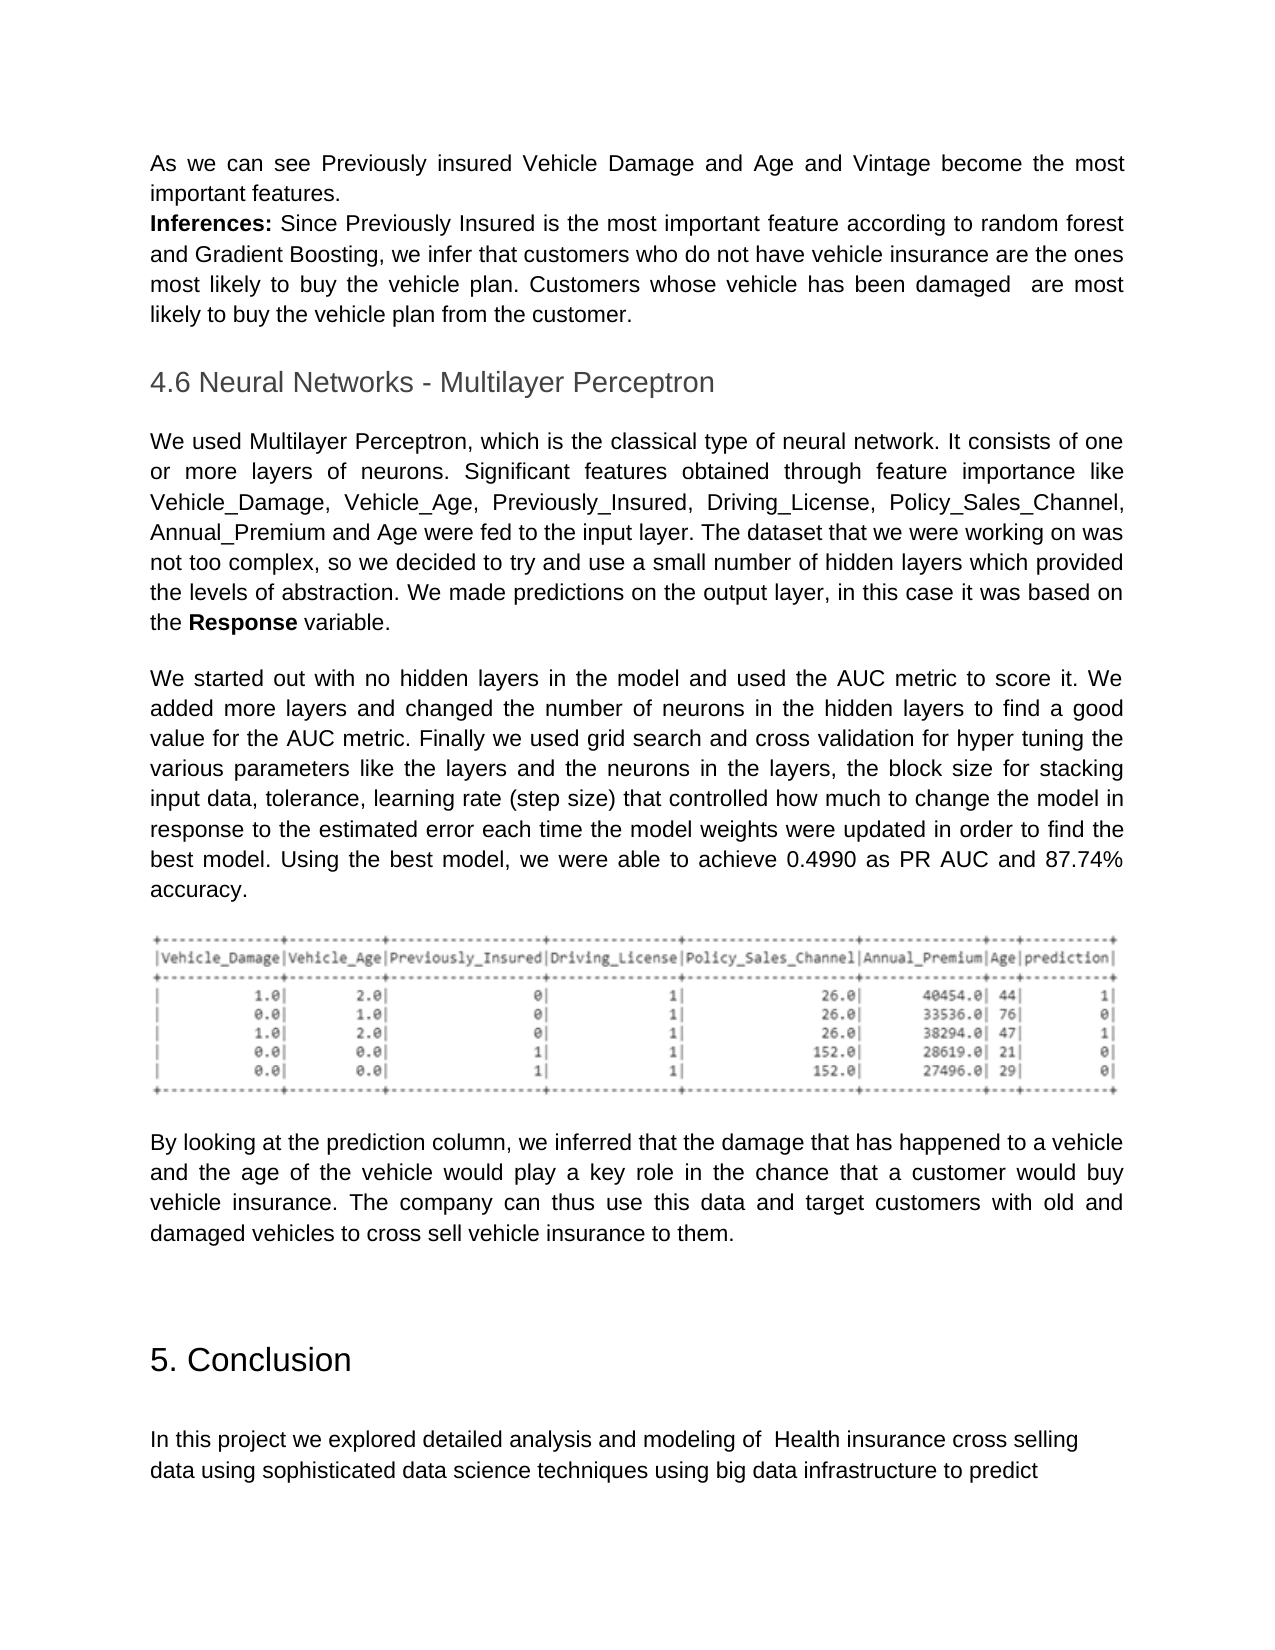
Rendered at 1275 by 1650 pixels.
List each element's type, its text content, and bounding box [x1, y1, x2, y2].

picture [150, 931, 1125, 1100]
subtitle 5. Conclusion [150, 1339, 1125, 1378]
text Inferences: Since Previously Insured is the most important feature according to random forest and Gradient Boosting, we infer that customers who do not have vehicle insurance are the ones most likely to buy the vehicle plan. Customers whose vehicle has been damaged are most likely to buy the vehicle plan from the customer. [150, 210, 1125, 327]
text By looking at the prediction column, we inferred that the damage that has happened to a vehicle and the age of the vehicle would play a key role in the chance that a customer would buy vehicle insurance. The company can thus use this data and target customers with old and damaged vehicles to cross sell vehicle insurance to them. [150, 1129, 1125, 1246]
text As we can see Previously insured Vehicle Damage and Age and Vintage become the most important features. [150, 150, 1125, 207]
text We used Multilayer Perceptron, which is the classical type of neural network. It consists of one or more layers of neurons. Significant features obtained through feature importance like Vehicle_Damage, Vehicle_Age, Previously_Insured, Driving_License, Policy_Sales_Channel, Annual_Premium and Age were fed to the input layer. The dataset that we were working on was not too complex, so we decided to try and use a small number of hidden layers which provided the levels of abstraction. We made predictions on the output layer, in this case it was based on the Response variable. [150, 428, 1125, 636]
subtitle 4.6 Neural Networks - Multilayer Perceptron [150, 364, 1125, 398]
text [150, 1426, 1125, 1483]
text We started out with no hidden layers in the model and used the AUC metric to score it. We added more layers and changed the number of neurons in the hidden layers to find a good value for the AUC metric. Finally we used grid search and cross validation for hyper tuning the various parameters like the layers and the neurons in the layers, the block size for stacking input data, tolerance, learning rate (step size) that controlled how much to change the model in response to the estimated error each time the model weights were updated in order to find the best model. Using the best model, we were able to achieve 0.4990 as PR AUC and 87.74% accuracy. [150, 664, 1125, 902]
